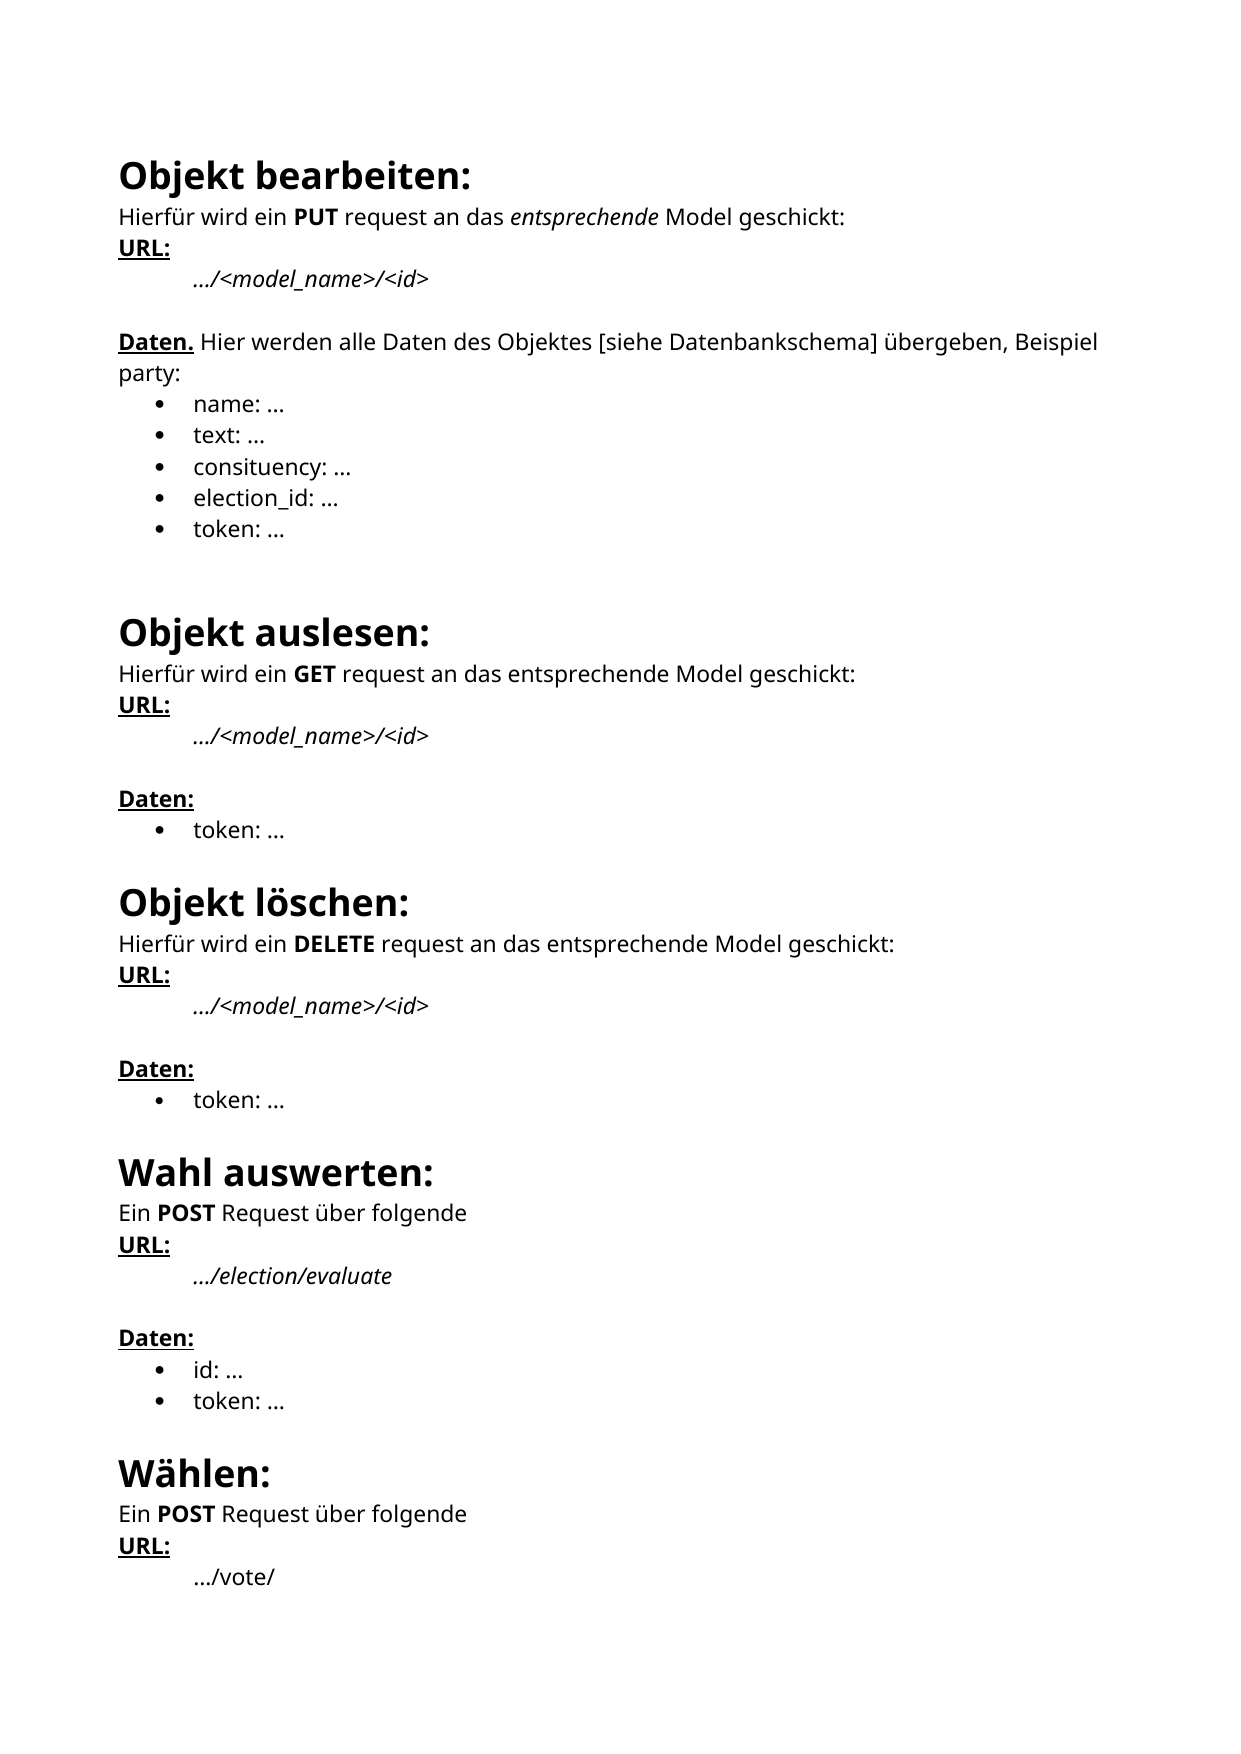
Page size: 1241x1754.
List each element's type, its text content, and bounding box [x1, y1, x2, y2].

list token: … [156, 1385, 1122, 1416]
text URL: [118, 1228, 1122, 1260]
list token: … [156, 814, 1122, 845]
text …/<model_name>/<id> [118, 263, 1122, 294]
text Objekt auslesen: [118, 607, 1122, 658]
text Objekt löschen: [118, 876, 1122, 927]
text Objekt bearbeiten: [118, 149, 1122, 200]
text Daten. Hier werden alle Daten des Objektes [siehe Datenbankschema] übergeben, Beispiel party: [118, 325, 1122, 388]
list name: … [156, 388, 1122, 419]
text Daten: [118, 1322, 1122, 1353]
list consituency: … [156, 450, 1122, 482]
list text: … [156, 419, 1122, 450]
text Daten: [118, 783, 1122, 814]
text Ein POST Request über folgende [118, 1498, 1122, 1529]
text Wählen: [118, 1447, 1122, 1498]
text Hierfür wird ein DELETE request an das entsprechende Model geschickt: [118, 927, 1122, 959]
list token: … [156, 513, 1122, 544]
text …/election/evaluate [118, 1260, 1122, 1291]
text URL: [118, 689, 1122, 720]
text Hierfür wird ein GET request an das entsprechende Model geschickt: [118, 658, 1122, 689]
list id: … [156, 1353, 1122, 1385]
text URL: [118, 1529, 1122, 1561]
text …/vote/ [118, 1561, 1122, 1592]
text URL: [118, 959, 1122, 990]
text Wahl auswerten: [118, 1146, 1122, 1197]
text …/<model_name>/<id> [118, 990, 1122, 1021]
text URL: [118, 232, 1122, 263]
text …/<model_name>/<id> [118, 720, 1122, 751]
text Ein POST Request über folgende [118, 1197, 1122, 1228]
text Daten: [118, 1052, 1122, 1084]
text Hierfür wird ein PUT request an das entsprechende Model geschickt: [118, 200, 1122, 232]
list election_id: … [156, 482, 1122, 513]
list token: … [156, 1084, 1122, 1115]
